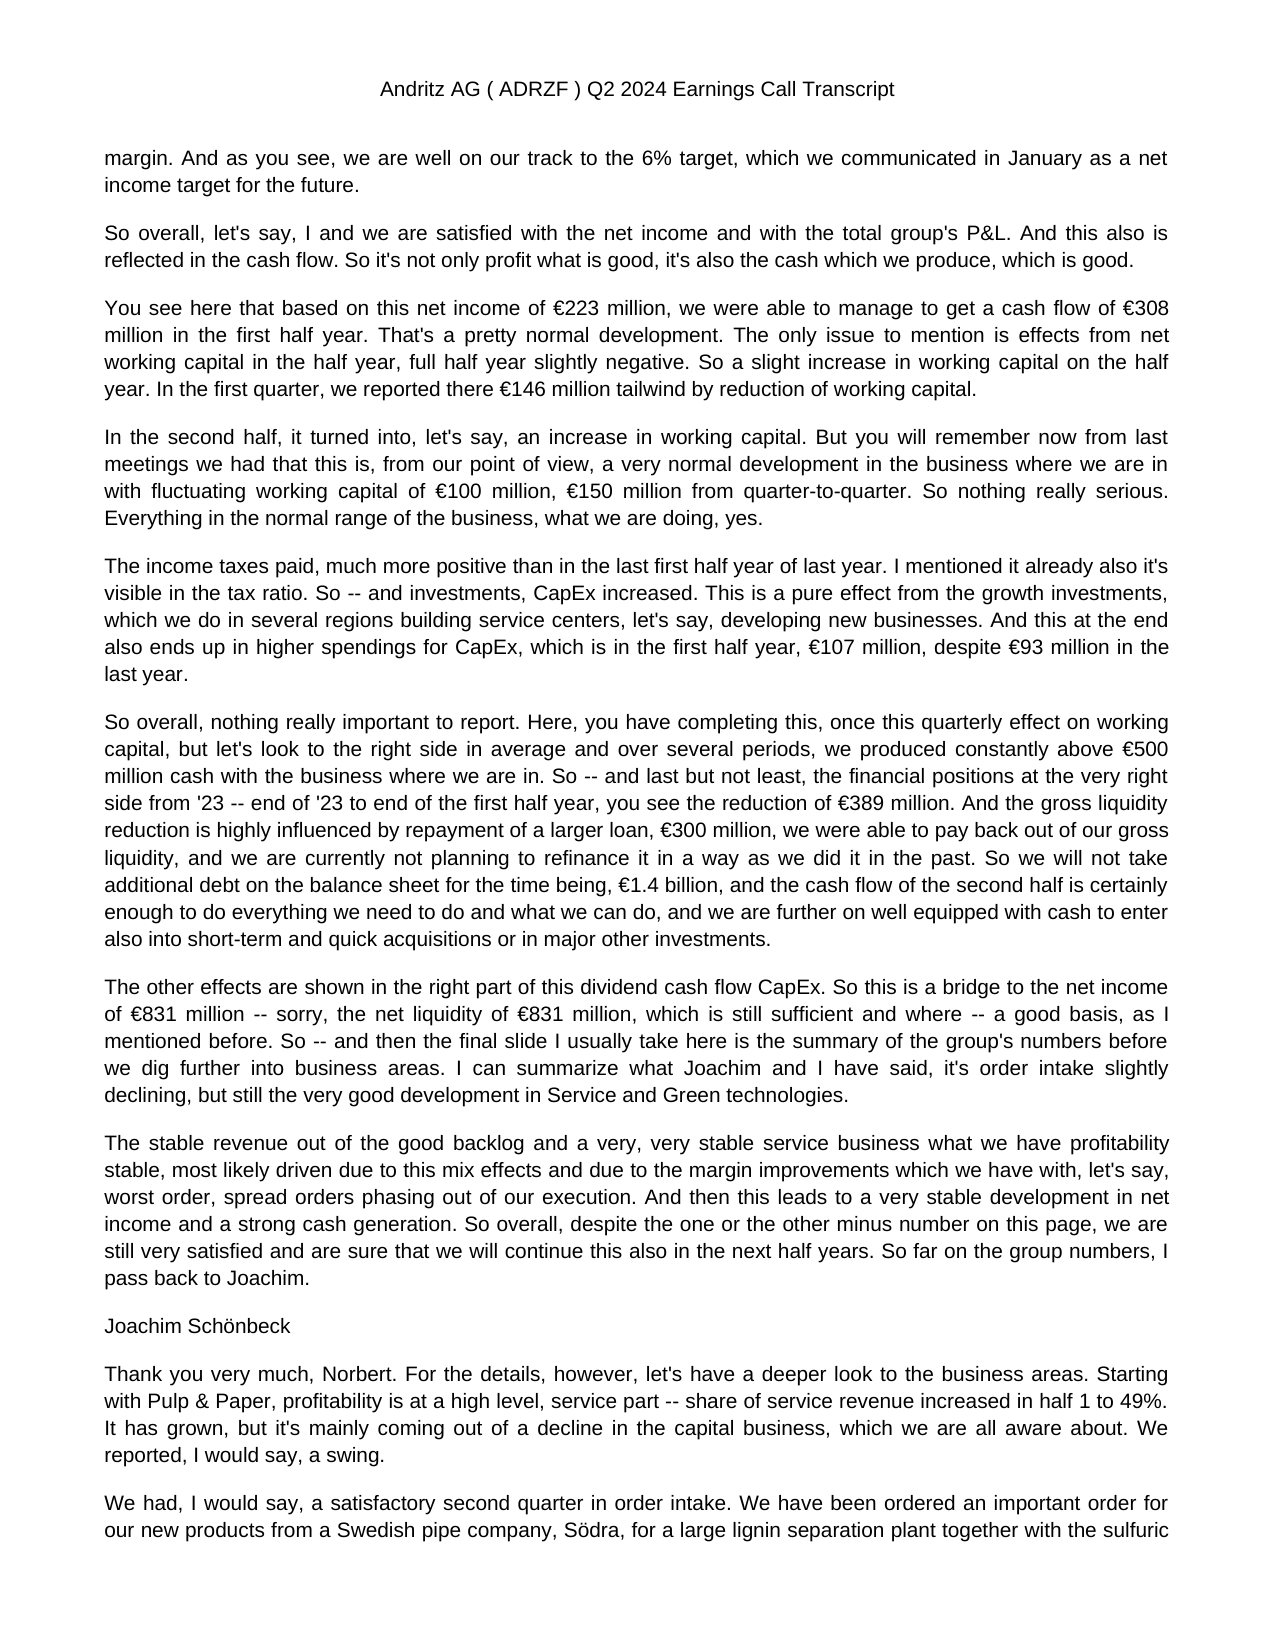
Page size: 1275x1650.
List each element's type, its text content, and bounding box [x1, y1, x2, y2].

text Thank you very much, Norbert. For the details, however, let's have a deeper look to the business areas. Starting with Pulp & Paper, profitability is at a high level, service part -- share of service revenue increased in half 1 to 49%. It has grown, but it's mainly coming out of a decline in the capital business, which we are all aware about. We reported, I would say, a swing. [104, 1359, 1171, 1467]
text The income taxes paid, much more positive than in the last first half year of last year. I mentioned it already also it's visible in the tax ratio. So -- and investments, CapEx increased. This is a pure effect from the growth investments, which we do in several regions building service centers, let's say, developing new businesses. And this at the end also ends up in higher spendings for CapEx, which is in the first half year, €107 million, despite €93 million in the last year. [104, 551, 1171, 686]
text In the second half, it turned into, let's say, an increase in working capital. But you will remember now from last meetings we had that this is, from our point of view, a very normal development in the business where we are in with fluctuating working capital of €100 million, €150 million from quarter-to-quarter. So nothing really serious. Everything in the normal range of the business, what we are doing, yes. [104, 421, 1171, 530]
text So overall, nothing really important to report. Here, you have completing this, once this quarterly effect on working capital, but let's look to the right side in average and over several periods, we produced constantly above €500 million cash with the business where we are in. So -- and last but not least, the financial positions at the very right side from '23 -- end of '23 to end of the first half year, you see the reduction of €389 million. And the gross liquidity reduction is highly influenced by repayment of a larger loan, €300 million, we were able to pay back out of our gross liquidity, and we are currently not planning to refinance it in a way as we did it in the past. So we will not take additional debt on the balance sheet for the time being, €1.4 billion, and the cash flow of the second half is certainly enough to do everything we need to do and what we can do, and we are further on well equipped with cash to enter also into short-term and quick acquisitions or in major other investments. [104, 707, 1171, 951]
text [104, 1488, 1171, 1542]
text The other effects are shown in the right part of this dividend cash flow CapEx. So this is a bridge to the net income of €831 million -- sorry, the net liquidity of €831 million, which is still sufficient and where -- a good basis, as I mentioned before. So -- and then the final slide I usually take here is the summary of the group's numbers before we dig further into business areas. I can summarize what Joachim and I have said, it's order intake slightly declining, but still the very good development in Service and Green technologies. [104, 971, 1171, 1107]
text You see here that based on this net income of €223 million, we were able to manage to get a cash flow of €308 million in the first half year. That's a pretty normal development. The only issue to mention is effects from net working capital in the half year, full half year slightly negative. So a slight increase in working capital on the half year. In the first quarter, we reported there €146 million tailwind by reduction of working capital. [104, 292, 1171, 401]
text The stable revenue out of the good backlog and a very, very stable service business what we have profitability stable, most likely driven due to this mix effects and due to the margin improvements which we have with, let's say, worst order, spread orders phasing out of our execution. And then this leads to a very stable development in net income and a strong cash generation. So overall, despite the one or the other minus number on this page, we are still very satisfied and are sure that we will continue this also in the next half years. So far on the group numbers, I pass back to Joachim. [104, 1128, 1171, 1290]
text So overall, let's say, I and we are satisfied with the net income and with the total group's P&L. And this also is reflected in the cash flow. So it's not only profit what is good, it's also the cash which we produce, which is good. [104, 217, 1171, 271]
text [104, 142, 1171, 196]
text Joachim Schönbeck [104, 1311, 1171, 1338]
